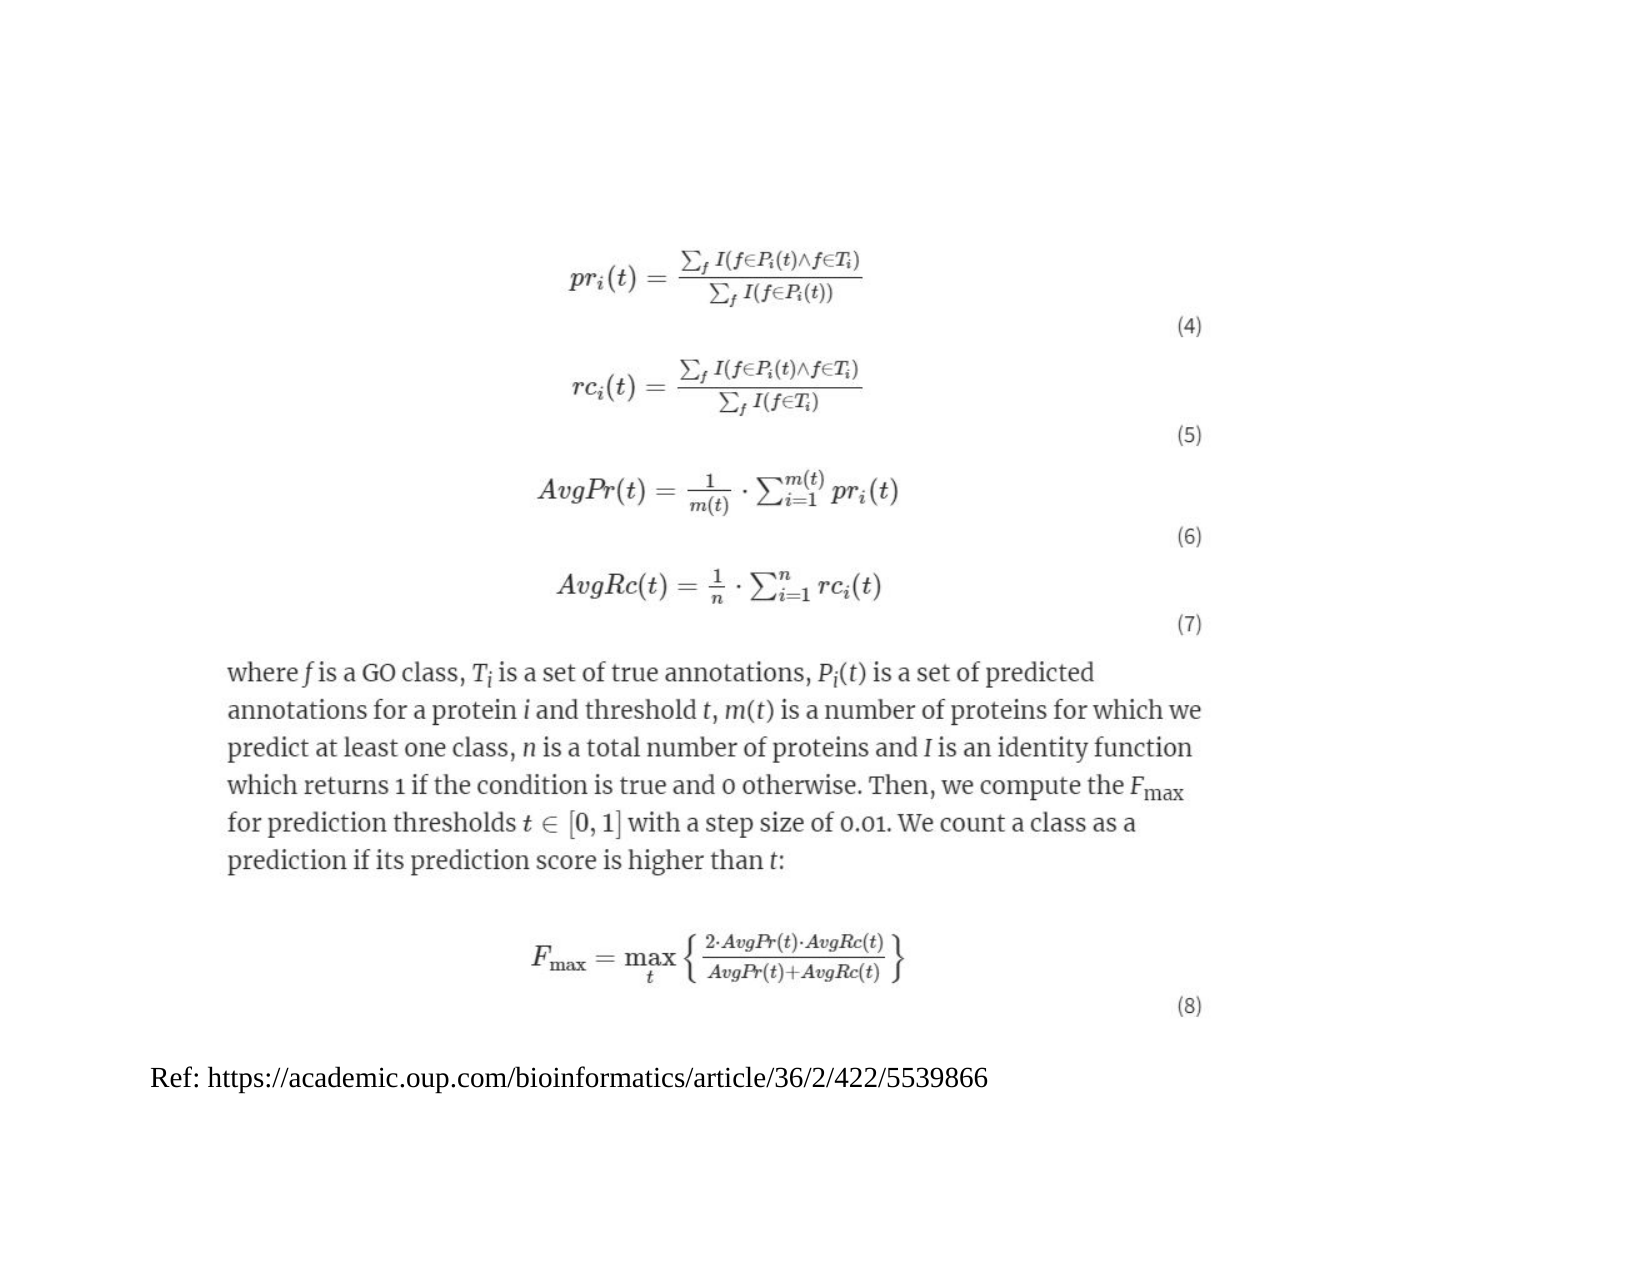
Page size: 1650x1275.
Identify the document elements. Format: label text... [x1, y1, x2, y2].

text Ref: https://academic.oup.com/bioinformatics/article/36/2/422/5539866 [150, 1060, 1500, 1094]
picture [150, 197, 1279, 1042]
